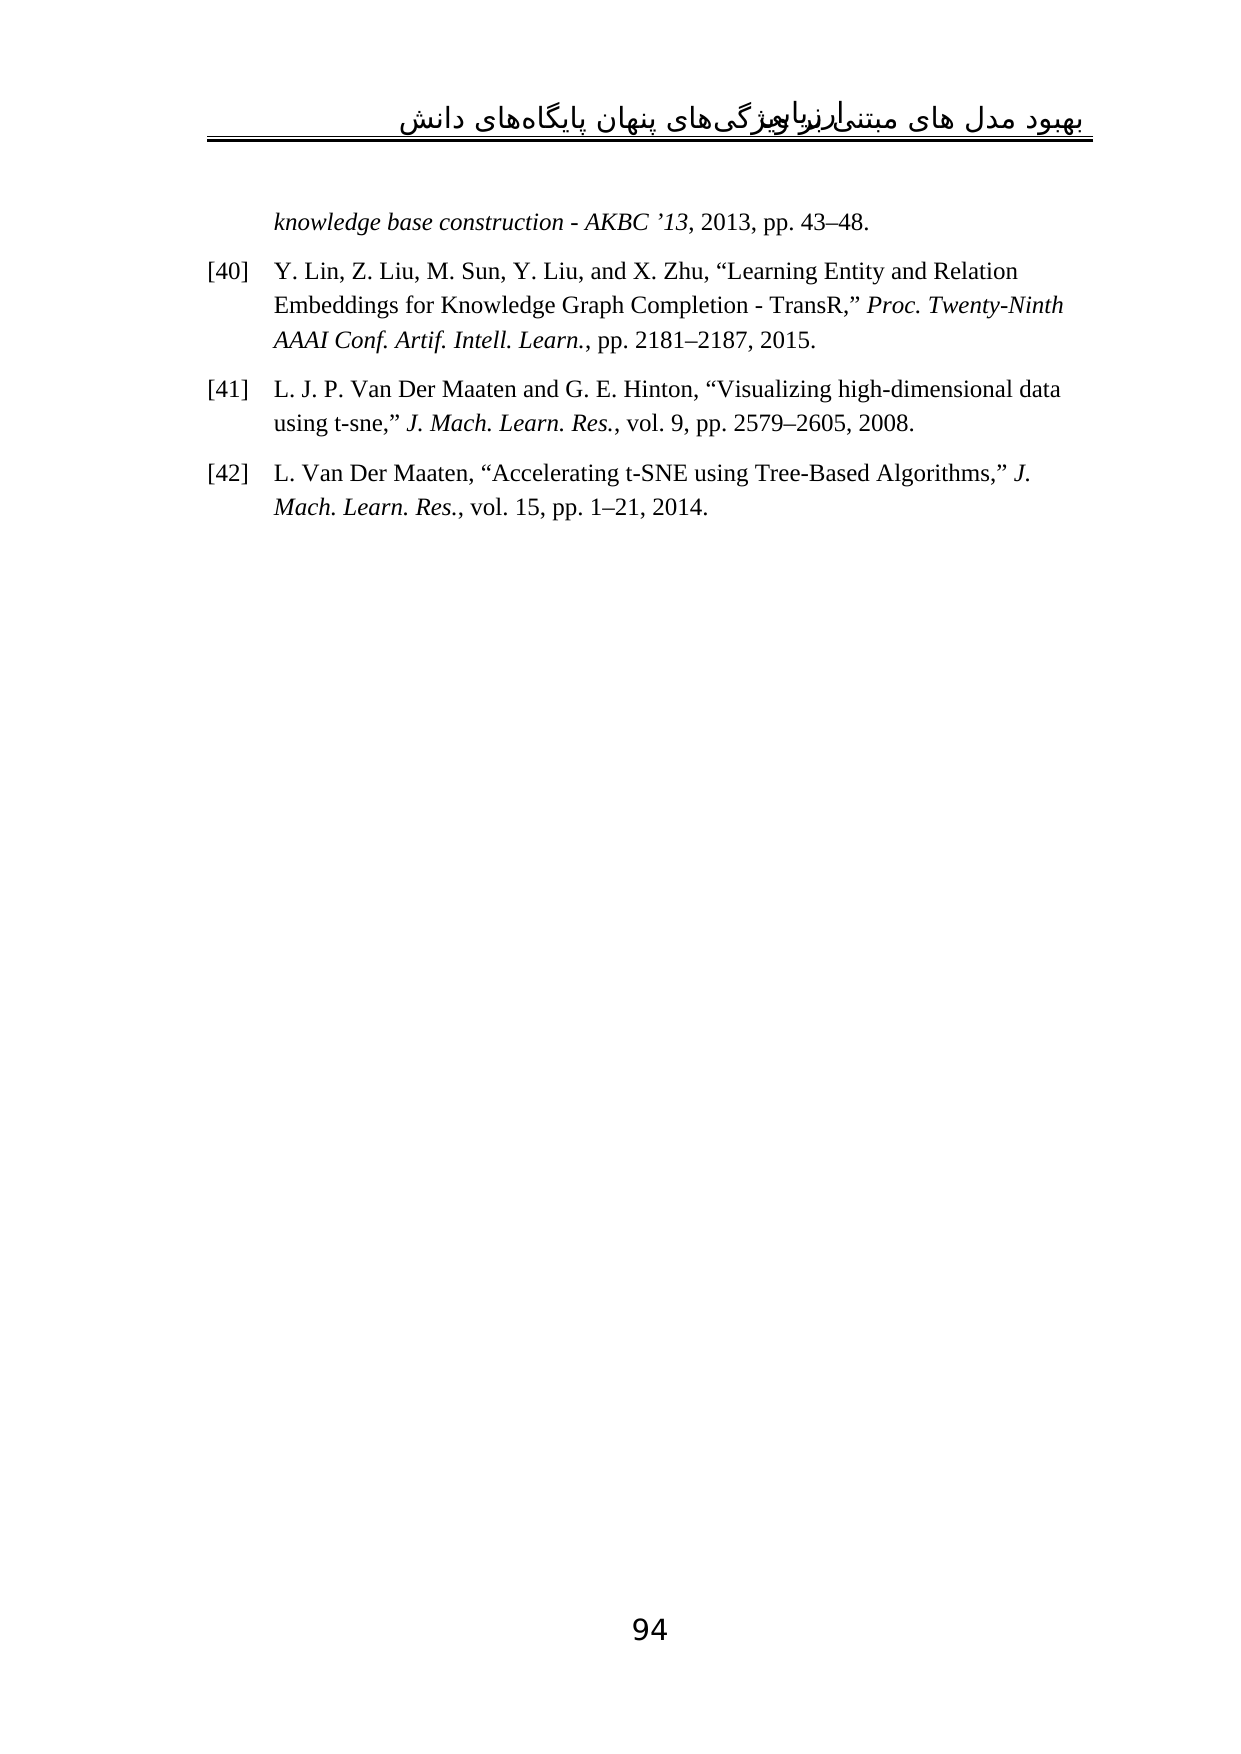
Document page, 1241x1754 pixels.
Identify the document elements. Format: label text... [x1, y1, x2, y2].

text [40] Y. Lin, Z. Liu, M. Sun, Y. Liu, and X. Zhu, “Learning Entity and Relation Embeddings for Knowledge Graph Completion - TransR,” Proc. Twenty-Ninth AAAI Conf. Artif. Intell. Learn., pp. 2181–2187, 2015. [207, 256, 1093, 354]
text [42] L. Van Der Maaten, “Accelerating t-SNE using Tree-Based Algorithms,” J. Mach. Learn. Res., vol. 15, pp. 1–21, 2014. [207, 458, 1093, 521]
text [41] L. J. P. Van Der Maaten and G. E. Hinton, “Visualizing high-dimensional data using t-sne,” J. Mach. Learn. Res., vol. 9, pp. 2579–2605, 2008. [207, 374, 1093, 437]
